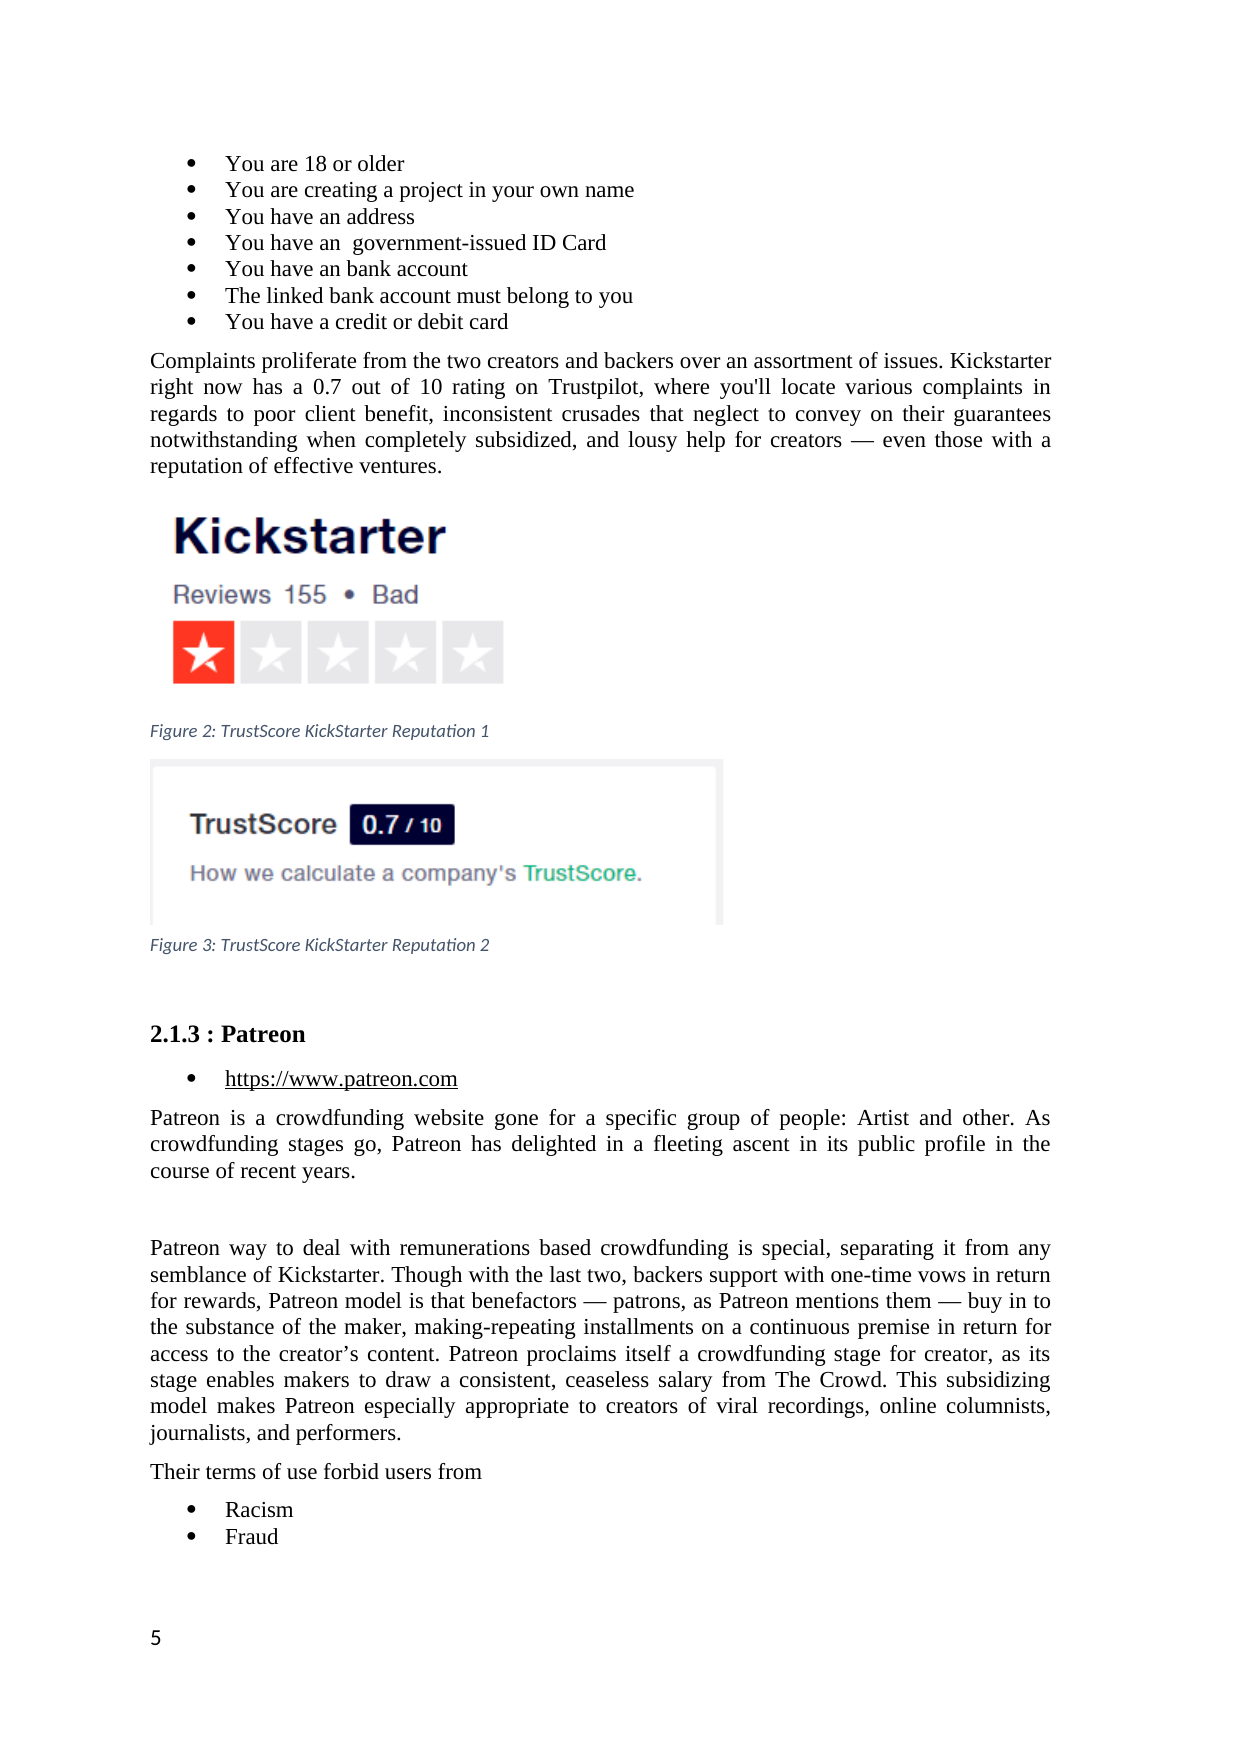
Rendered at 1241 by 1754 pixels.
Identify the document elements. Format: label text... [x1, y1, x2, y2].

list You have an bank account [187, 255, 1053, 282]
subtitle Patreon [150, 1019, 1053, 1048]
text Patreon is a crowdfunding website gone for a specific group of people: Artist and other. As crowdfunding stages go, Patreon has delighted in a fleeting ascent in its public profile in the course of recent years. [150, 1104, 1053, 1183]
list https://www.patreon.com [187, 1065, 1053, 1091]
list You have a credit or debit card [187, 308, 1053, 334]
list You are 18 or older [187, 150, 1053, 176]
picture [150, 491, 524, 709]
text Complaints proliferate from the two creators and backers over an assortment of issues. Kickstarter right now has a 0.7 out of 10 rating on Trustpilot, where you'll locate various complaints in regards to poor client benefit, inconsistent crusades that neglect to convey on their guarantees notwithstanding when completely subsidized, and lousy help for creators — even those with a reputation of effective ventures. [150, 347, 1053, 479]
text Patreon way to deal with remunerations based crowdfunding is special, separating it from any semblance of Kickstarter. Though with the last two, backers support with one-time vows in return for rewards, Patreon model is that benefactors — patrons, as Patreon mentions them — buy in to the substance of the maker, making-repeating installments on a continuous premise in return for access to the creator’s content. Patreon proclaims itself a crowdfunding stage for creator, as its stage enables makers to draw a consistent, ceaseless salary from The Crowd. This subsidizing model makes Patreon especially appropriate to creators of viral recordings, online columnists, journalists, and performers. [150, 1234, 1053, 1445]
list Fraud [187, 1523, 1053, 1549]
list Racism [187, 1497, 1053, 1523]
list You have an address [187, 203, 1053, 229]
list You are creating a project in your own name [187, 176, 1053, 203]
list The linked bank account must belong to you [187, 282, 1053, 308]
list You have an government-issued ID Card [187, 229, 1053, 255]
text Their terms of use forbid users from [150, 1458, 1053, 1484]
picture [150, 759, 724, 925]
